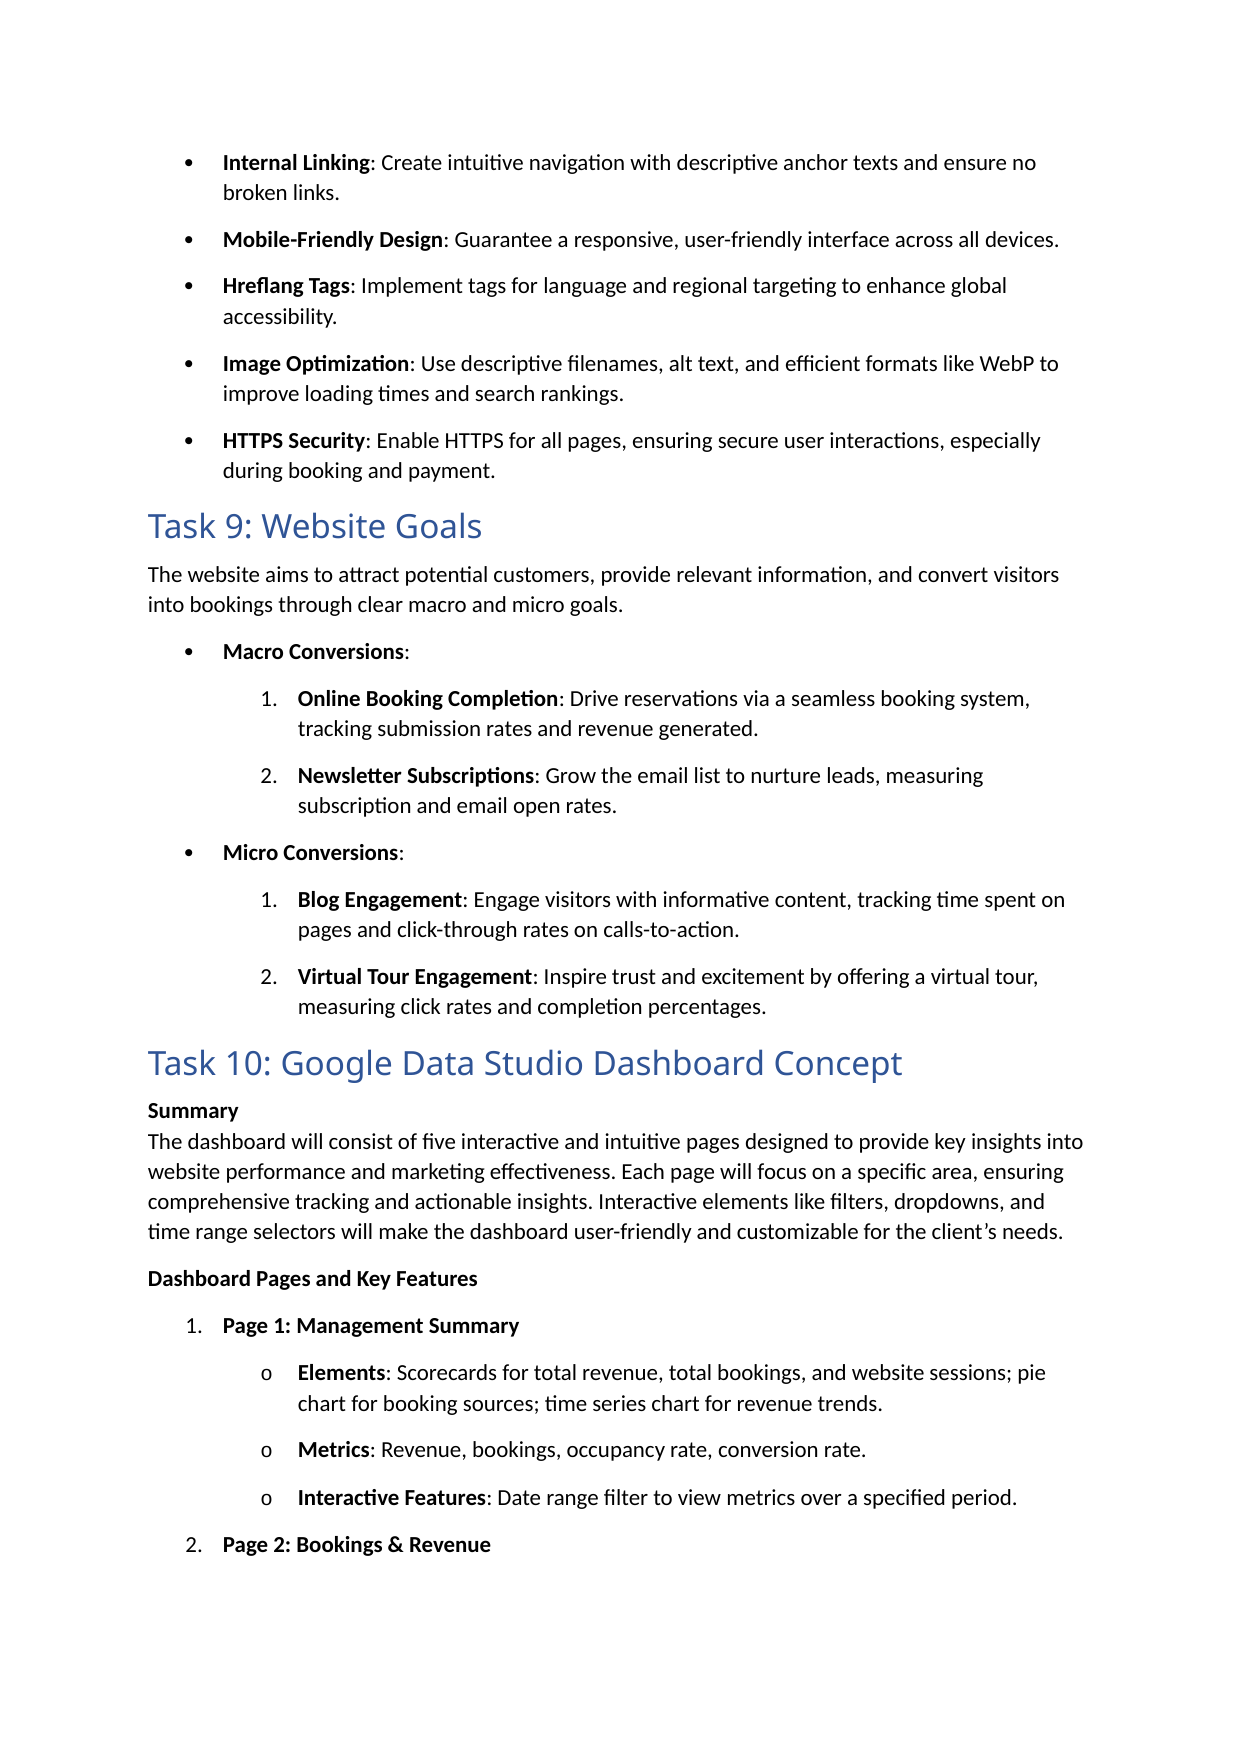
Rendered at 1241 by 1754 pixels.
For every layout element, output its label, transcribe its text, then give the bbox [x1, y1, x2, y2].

text Dashboard Pages and Key Features [148, 1264, 1093, 1292]
list Micro Conversions: [185, 838, 1093, 866]
list Hreflang Tags: Implement tags for language and regional targeting to enhance global accessibility. [185, 272, 1093, 330]
list Macro Conversions: [185, 637, 1093, 665]
list Mobile-Friendly Design: Guarantee a responsive, user-friendly interface across all devices. [185, 225, 1093, 253]
list Virtual Tour Engagement: Inspire trust and excitement by offering a virtual tour, measuring click rates and completion percentages. [260, 962, 1093, 1020]
list Image Optimization: Use descriptive filenames, alt text, and efficient formats like WebP to improve loading times and search rankings. [185, 349, 1093, 407]
text Summary The dashboard will consist of five interactive and intuitive pages designed to provide key insights into website performance and marketing effectiveness. Each page will focus on a specific area, ensuring comprehensive tracking and actionable insights. Interactive elements like filters, dropdowns, and time range selectors will make the dashboard user-friendly and customizable for the client’s needs. [148, 1097, 1093, 1245]
list HTTPS Security: Enable HTTPS for all pages, ensuring secure user interactions, especially during booking and payment. [185, 426, 1093, 484]
list Internal Linking: Create intuitive navigation with descriptive anchor texts and ensure no broken links. [185, 148, 1093, 206]
list Newsletter Subscriptions: Grow the email list to nurture leads, measuring subscription and email open rates. [260, 761, 1093, 819]
subtitle Task 9: Website Goals [148, 503, 1093, 548]
list Online Booking Completion: Drive reservations via a seamless booking system, tracking submission rates and revenue generated. [260, 684, 1093, 742]
list Interactive Features: Date range filter to view metrics over a specified period. [260, 1483, 1093, 1512]
list Page 1: Management Summary [185, 1311, 1093, 1339]
list Elements: Scorecards for total revenue, total bookings, and website sessions; pie chart for booking sources; time series chart for revenue trends. [260, 1358, 1093, 1417]
list Metrics: Revenue, bookings, occupancy rate, conversion rate. [260, 1436, 1093, 1464]
text The website aims to attract potential customers, provide relevant information, and convert visitors into bookings through clear macro and micro goals. [148, 560, 1093, 618]
list Page 2: Bookings & Revenue [185, 1530, 1093, 1558]
list Blog Engagement: Engage visitors with informative content, tracking time spent on pages and click-through rates on calls-to-action. [260, 885, 1093, 943]
subtitle Task 10: Google Data Studio Dashboard Concept [148, 1039, 1093, 1085]
